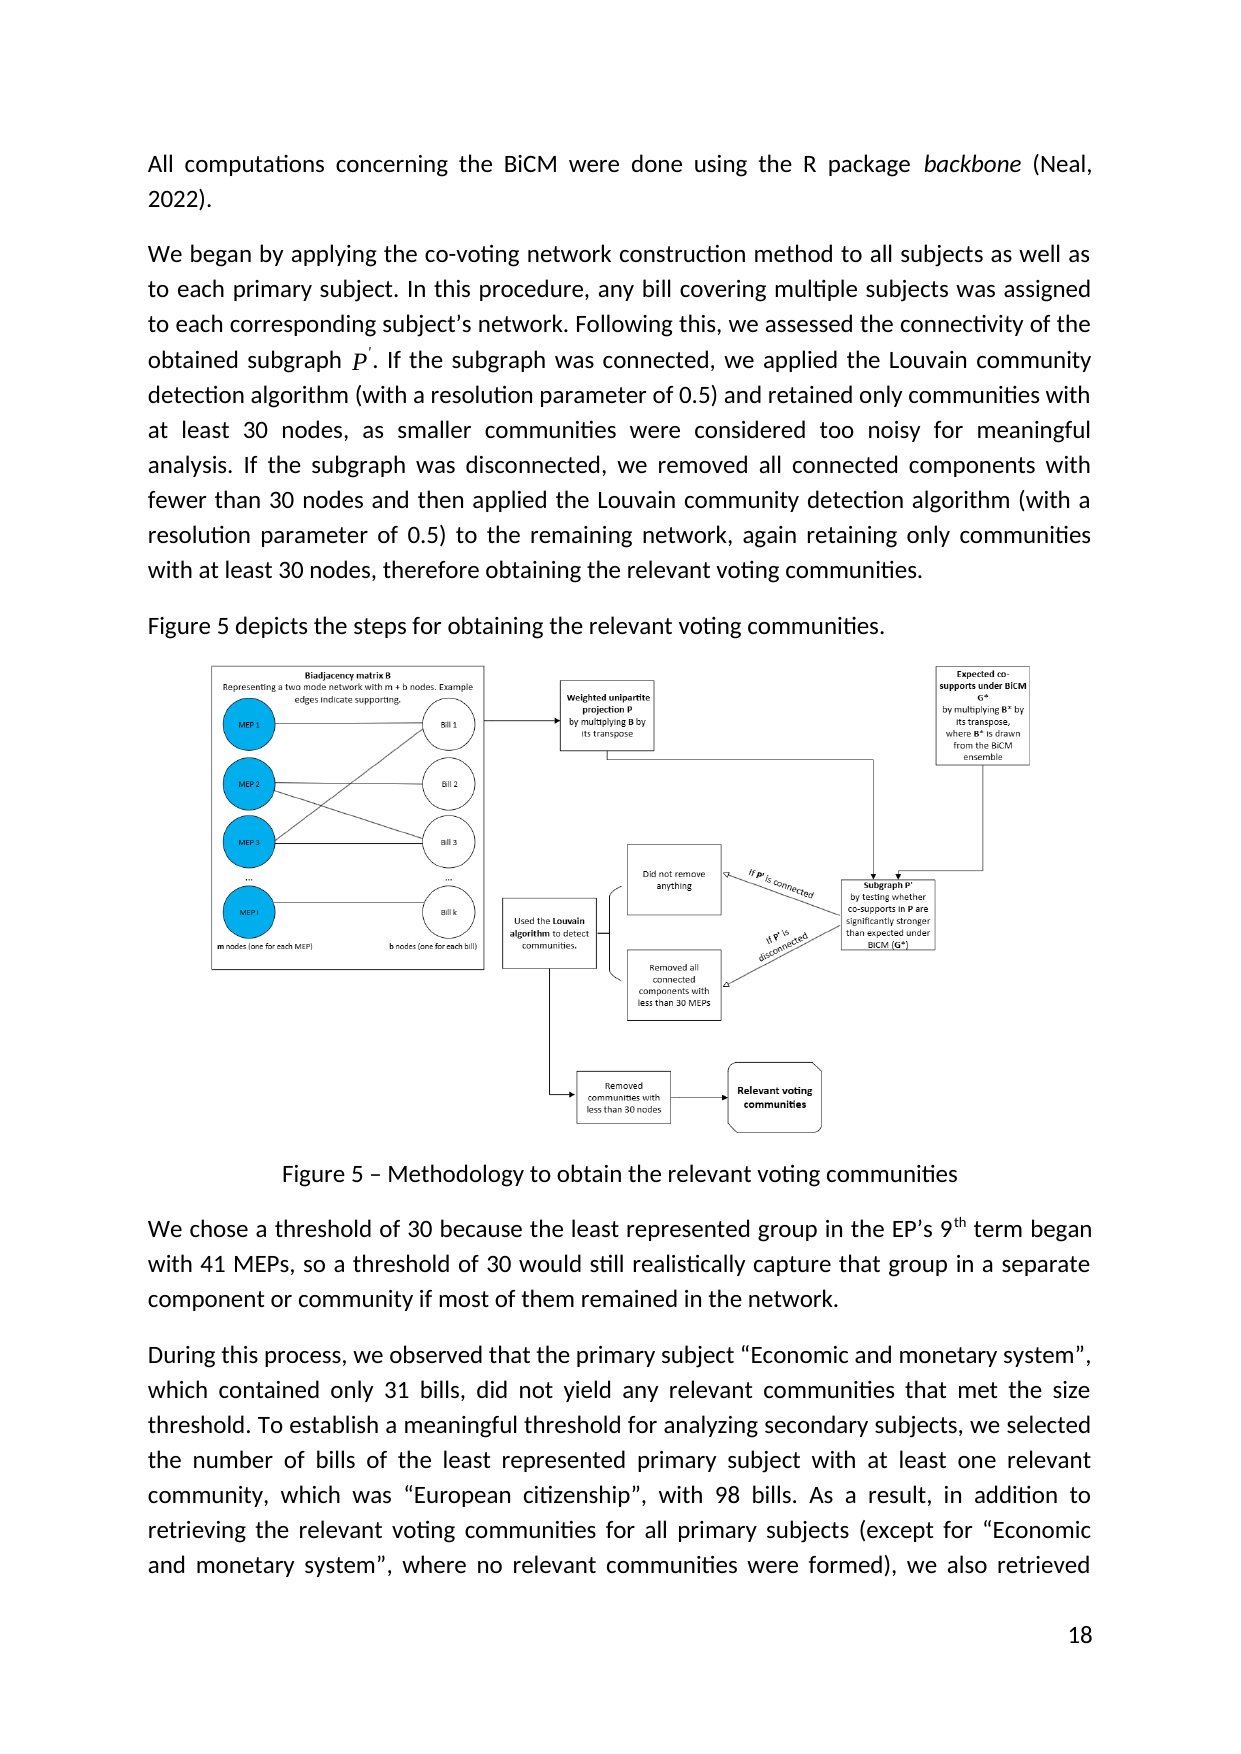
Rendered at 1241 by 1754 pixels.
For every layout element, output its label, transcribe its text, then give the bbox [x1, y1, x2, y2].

text We chose a threshold of 30 because the least represented group in the EP’s 9th term began with 41 MEPs, so a threshold of 30 would still realistically capture that group in a separate component or community if most of them remained in the network. [148, 1213, 1092, 1314]
text All computations concerning the BiCM were done using the R package backbone (Neal, 2022). [148, 148, 1092, 213]
text Figure 5 depicts the steps for obtaining the relevant voting communities. [148, 610, 1092, 641]
text We began by applying the co-voting network construction method to all subjects as well as to each primary subject. In this procedure, any bill covering multiple subjects was assigned to each corresponding subject’s network. Following this, we assessed the connectivity of the obtained subgraph . If the subgraph was connected, we applied the Louvain community detection algorithm (with a resolution parameter of 0.5) and retained only communities with at least 30 nodes, as smaller communities were considered too noisy for meaningful analysis. If the subgraph was disconnected, we removed all connected components with fewer than 30 nodes and then applied the Louvain community detection algorithm (with a resolution parameter of 0.5) to the remaining network, again retaining only communities with at least 30 nodes, therefore obtaining the relevant voting communities. [148, 238, 1092, 585]
text Figure 5 – Methodology to obtain the relevant voting communities [148, 1158, 1092, 1188]
picture [210, 665, 1030, 1133]
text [148, 1339, 1092, 1580]
